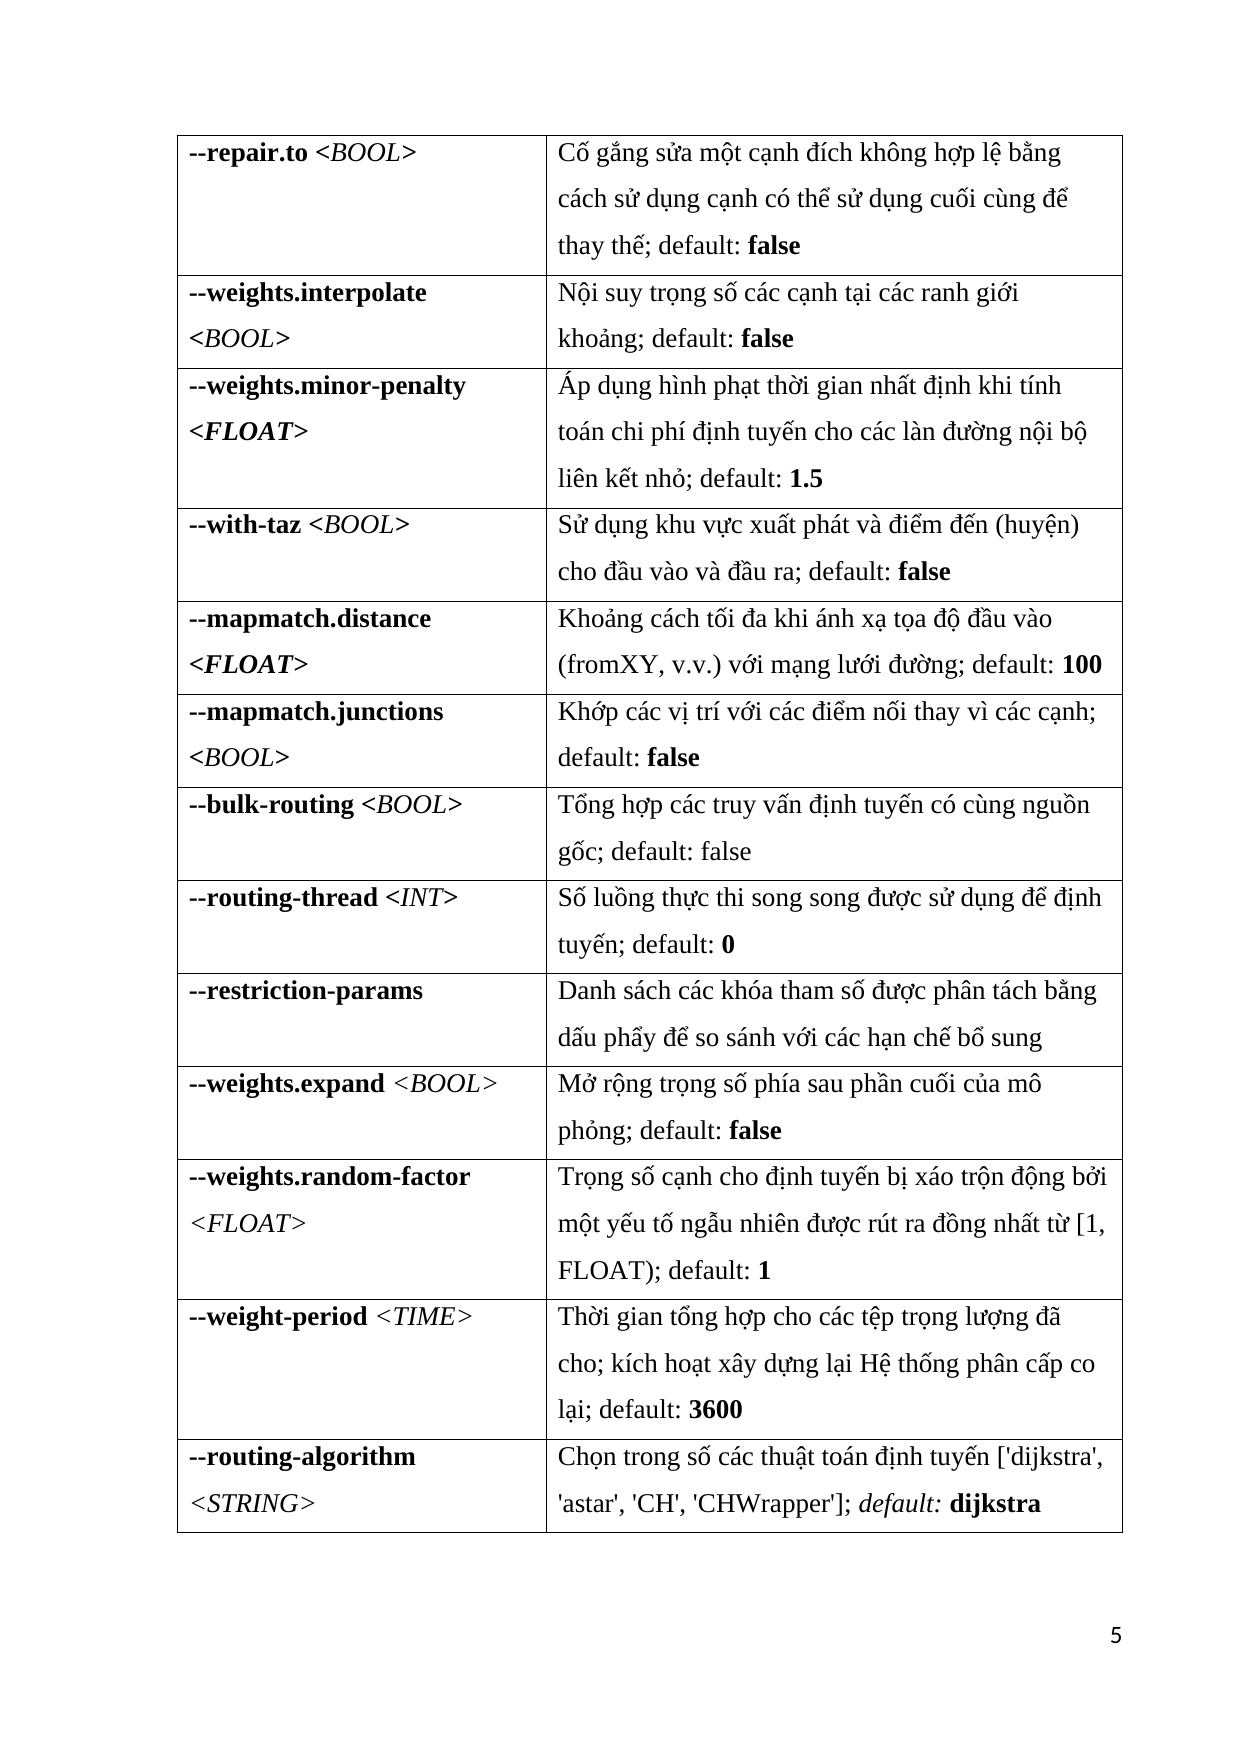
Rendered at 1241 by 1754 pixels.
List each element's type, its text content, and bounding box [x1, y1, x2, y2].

table_cell --weights.minor-penalty <FLOAT> [178, 369, 546, 507]
table_cell Nội suy trọng số các cạnh tại các ranh giới khoảng; default: false [547, 276, 1122, 368]
table_cell --weights.interpolate <BOOL> [178, 276, 546, 368]
table_cell --weights.random-factor <FLOAT> [178, 1160, 546, 1299]
table_cell --weight-period <TIME> [178, 1300, 546, 1439]
table_cell Trọng số cạnh cho định tuyến bị xáo trộn động bởi một yếu tố ngẫu nhiên được rút ra đồng nhất từ ​​[1, FLOAT); default: 1 [547, 1160, 1122, 1299]
table_cell --restriction-params [178, 974, 546, 1066]
table_cell Tổng hợp các truy vấn định tuyến có cùng nguồn gốc; default: false [547, 788, 1122, 880]
table_cell --routing-thread <INT> [178, 881, 546, 973]
table_cell Áp dụng hình phạt thời gian nhất định khi tính toán chi phí định tuyến cho các làn đường nội bộ liên kết nhỏ; default: 1.5 [547, 369, 1122, 507]
table_cell Danh sách các khóa tham số được phân tách bằng dấu phẩy để so sánh với các hạn chế bổ sung [547, 974, 1122, 1066]
table_cell Sử dụng khu vực xuất phát và điểm đến (huyện) cho đầu vào và đầu ra; default: false [547, 509, 1122, 601]
table_cell Cố gắng sửa một cạnh đích không hợp lệ bằng cách sử dụng cạnh có thể sử dụng cuối cùng để thay thế; default: false [547, 136, 1122, 274]
table_cell Khoảng cách tối đa khi ánh xạ tọa độ đầu vào (fromXY, v.v.) với mạng lưới đường; default: 100 [547, 602, 1122, 694]
table_cell --repair.to <BOOL> [178, 136, 546, 274]
table_cell Khớp các vị trí với các điểm nối thay vì các cạnh; default: false [547, 695, 1122, 787]
table_cell --routing-algorithm <STRING> [178, 1440, 546, 1532]
table_cell --mapmatch.distance <FLOAT> [178, 602, 546, 694]
table_cell --mapmatch.junctions <BOOL> [178, 695, 546, 787]
table_cell Số luồng thực thi song song được sử dụng để định tuyến; default: 0 [547, 881, 1122, 973]
table_cell --with-taz <BOOL> [178, 509, 546, 601]
table_cell Chọn trong số các thuật toán định tuyến ['dijkstra', 'astar', 'CH', 'CHWrapper']; default: dijkstra [547, 1440, 1122, 1532]
table_cell --bulk-routing <BOOL> [178, 788, 546, 880]
table_cell Mở rộng trọng số phía sau phần cuối của mô phỏng; default: false [547, 1067, 1122, 1159]
table_cell Thời gian tổng hợp cho các tệp trọng lượng đã cho; kích hoạt xây dựng lại Hệ thống phân cấp co lại; default: 3600 [547, 1300, 1122, 1439]
table_cell --weights.expand <BOOL> [178, 1067, 546, 1159]
